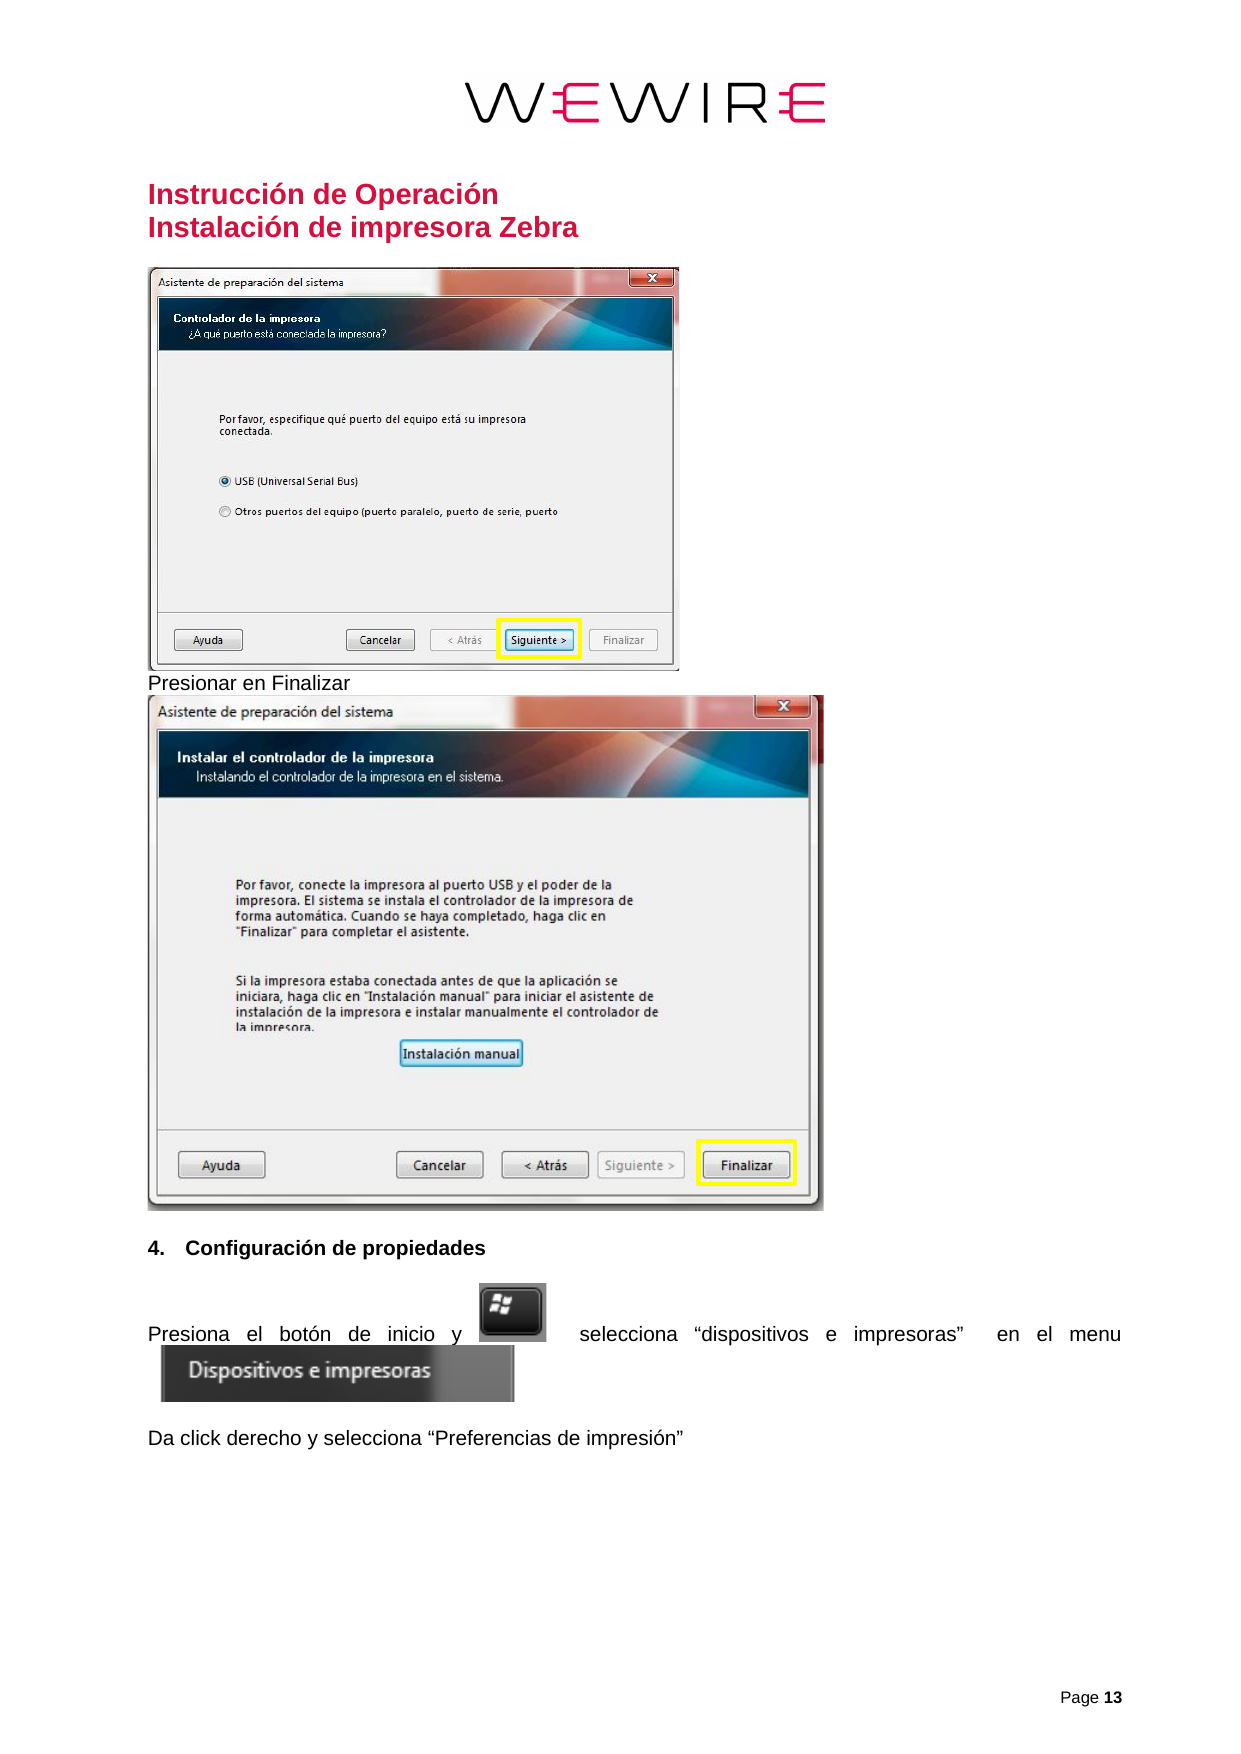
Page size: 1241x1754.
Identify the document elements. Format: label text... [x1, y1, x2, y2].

text Presionar en Finalizar [148, 671, 1122, 695]
picture [479, 1283, 547, 1342]
text Da click derecho y selecciona “Preferencias de impresión” [148, 1426, 1122, 1450]
title Configuración de propiedades [148, 1234, 1122, 1259]
picture [463, 69, 830, 132]
picture [147, 267, 680, 671]
picture [147, 695, 824, 1211]
text Presiona el botón de inicio y selecciona “dispositivos e impresoras” en el menu [148, 1283, 1122, 1402]
picture [147, 1345, 522, 1402]
